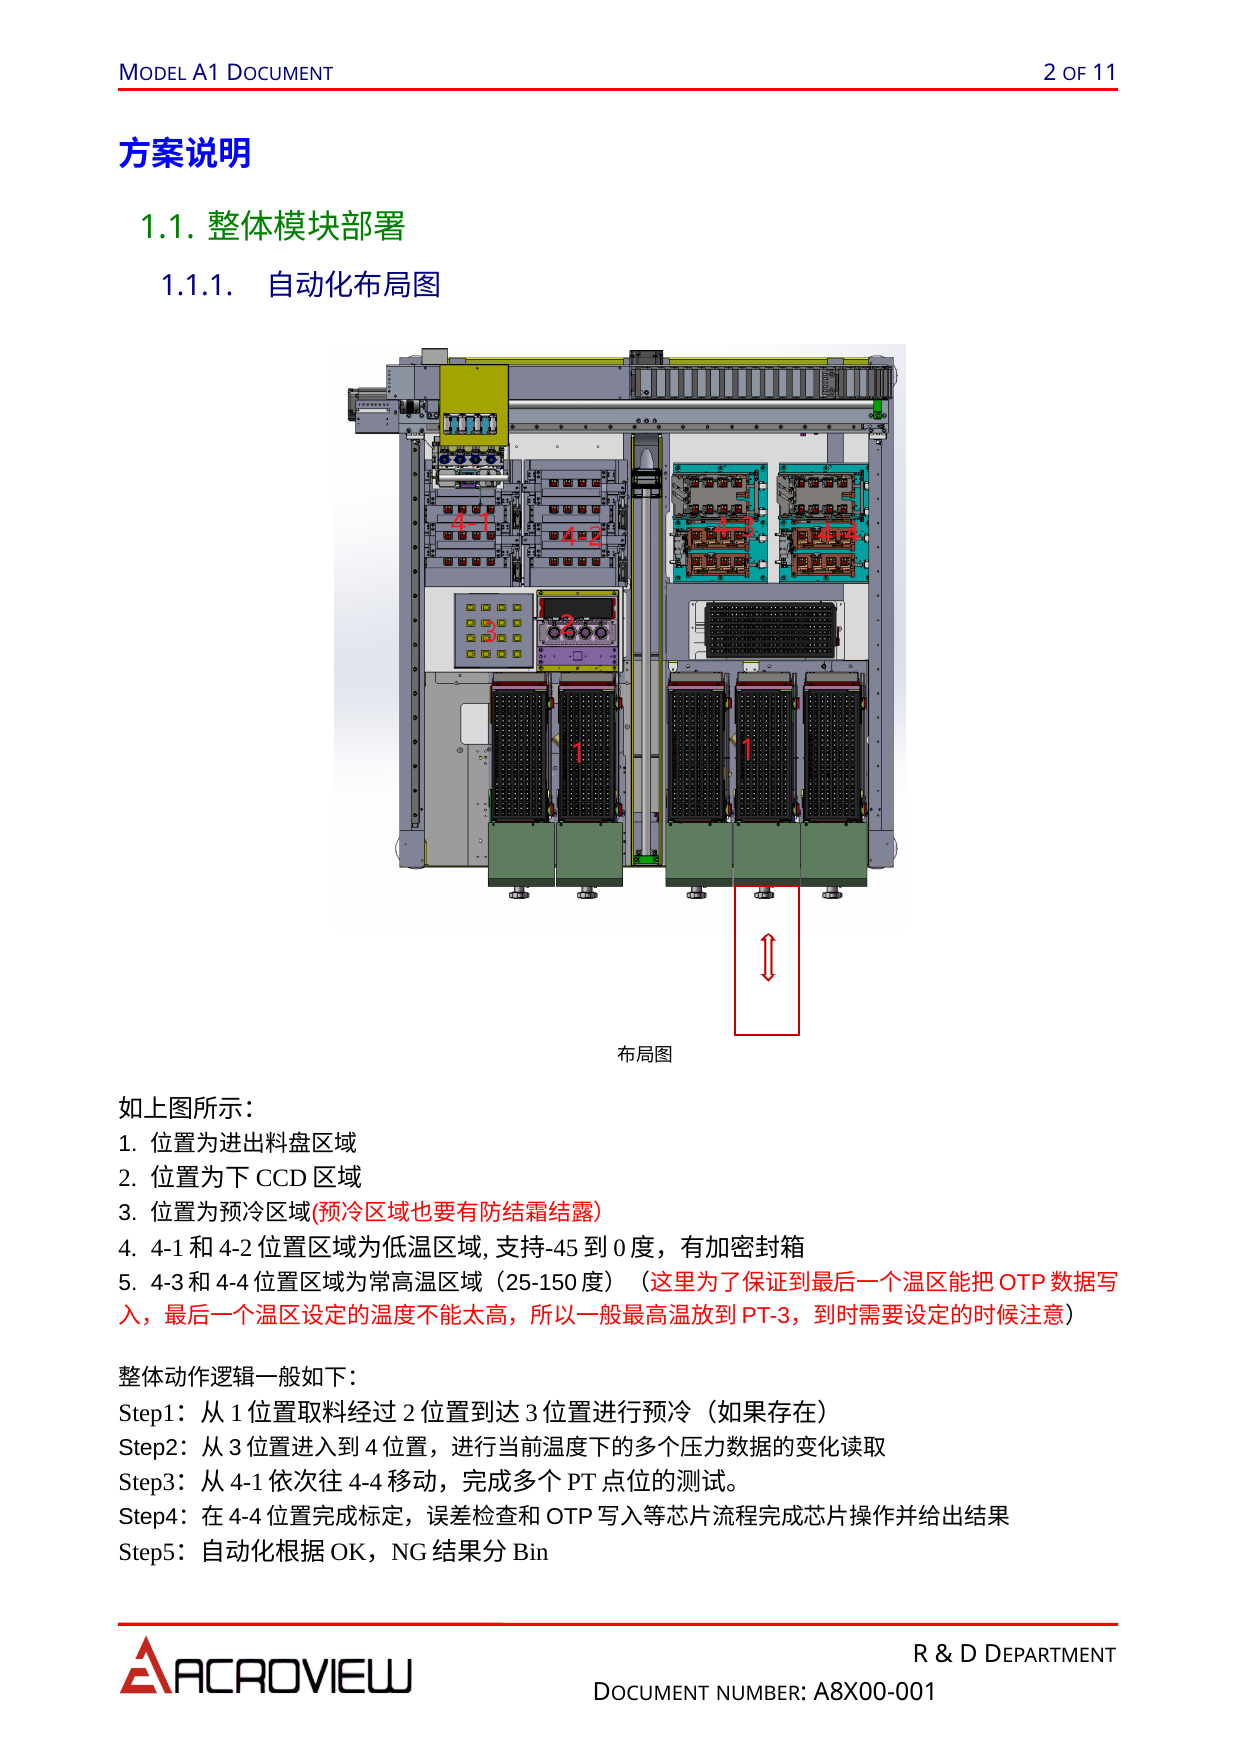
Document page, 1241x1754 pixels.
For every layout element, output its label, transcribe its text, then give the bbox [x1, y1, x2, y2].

text Step5：自动化根据OK，NG结果分Bin [118, 1531, 1122, 1567]
text Step1：从1位置取料经过2位置到达3位置进行预冷（如果存在） [118, 1392, 1122, 1428]
subtitle 整体模块部署 [139, 200, 1122, 248]
subtitle 自动化布局图 [160, 261, 1122, 303]
list 位置为下CCD区域 [118, 1158, 1122, 1194]
list 位置为预冷区域(预冷区域也要有防结霜结露） [118, 1194, 1122, 1227]
text Step4：在4-4位置完成标定，误差检查和OTP写入等芯片流程完成芯片操作并给出结果 [118, 1498, 1122, 1531]
list 4-3和4-4位置区域为常高温区域（25-150度）（这里为了保证到最后一个温区能把OTP数据写入，最后一个温区设定的温度不能太高，所以一般最高温放到PT-3，到时需要设定的时候注意） [118, 1264, 1122, 1330]
text 整体动作逻辑一般如下： [118, 1359, 1122, 1392]
text 如上图所示： [118, 1088, 1122, 1125]
text 布局图 [168, 1040, 1122, 1067]
list 位置为进出料盘区域 [118, 1125, 1122, 1158]
picture [118, 1631, 417, 1701]
subtitle 方案说明 [118, 127, 1122, 175]
picture [333, 344, 907, 1040]
list 4-1和4-2位置区域为低温区域, 支持-45到0度，有加密封箱 [118, 1227, 1122, 1264]
text Step2：从3位置进入到4位置，进行当前温度下的多个压力数据的变化读取 [118, 1428, 1122, 1462]
text Step3：从4-1依次往4-4移动，完成多个PT点位的测试。 [118, 1462, 1122, 1498]
